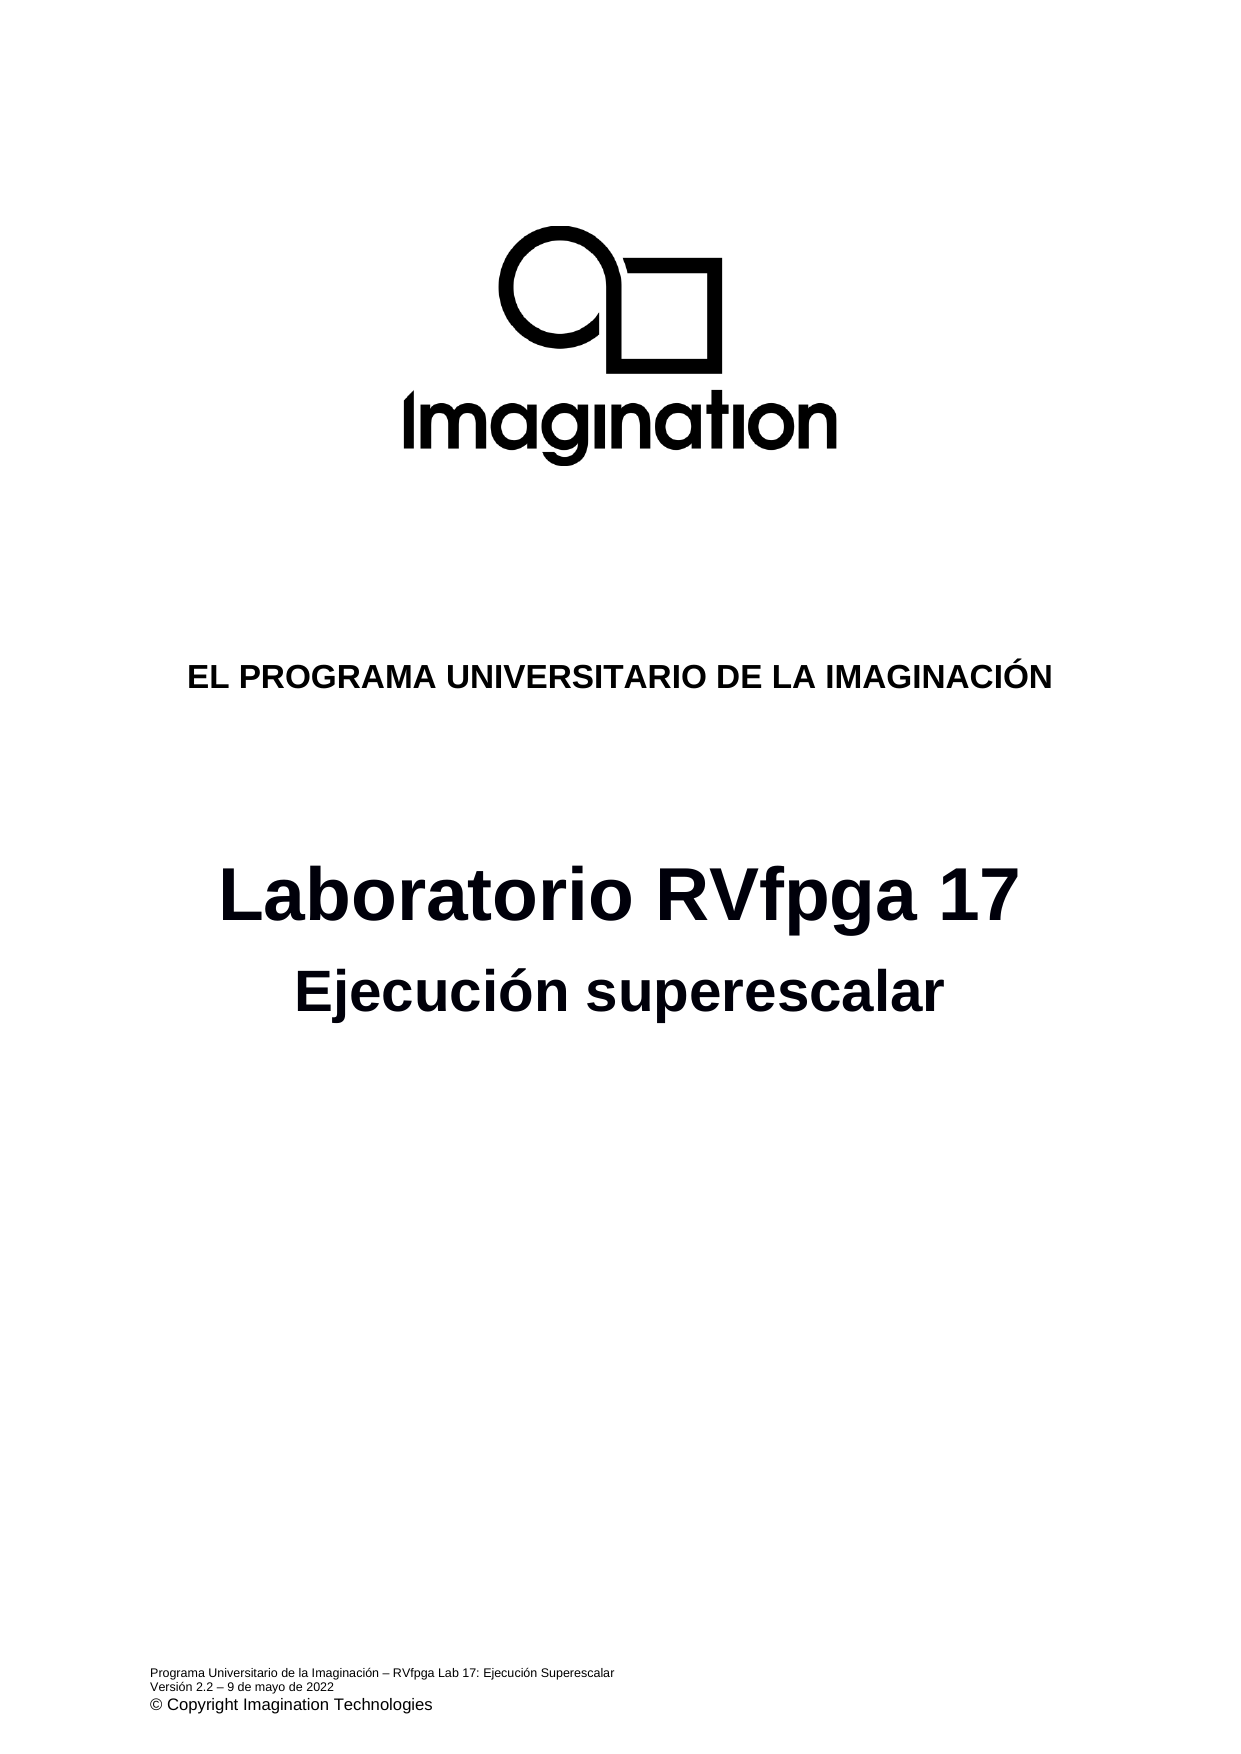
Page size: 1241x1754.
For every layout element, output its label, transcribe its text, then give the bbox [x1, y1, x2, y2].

text EL PROGRAMA UNIVERSITARIO DE LA IMAGINACIÓN [150, 658, 1090, 696]
text Laboratorio RVfpga 17 [150, 850, 1090, 936]
picture [403, 226, 837, 466]
subtitle Ejecución superescalar [150, 957, 1090, 1024]
